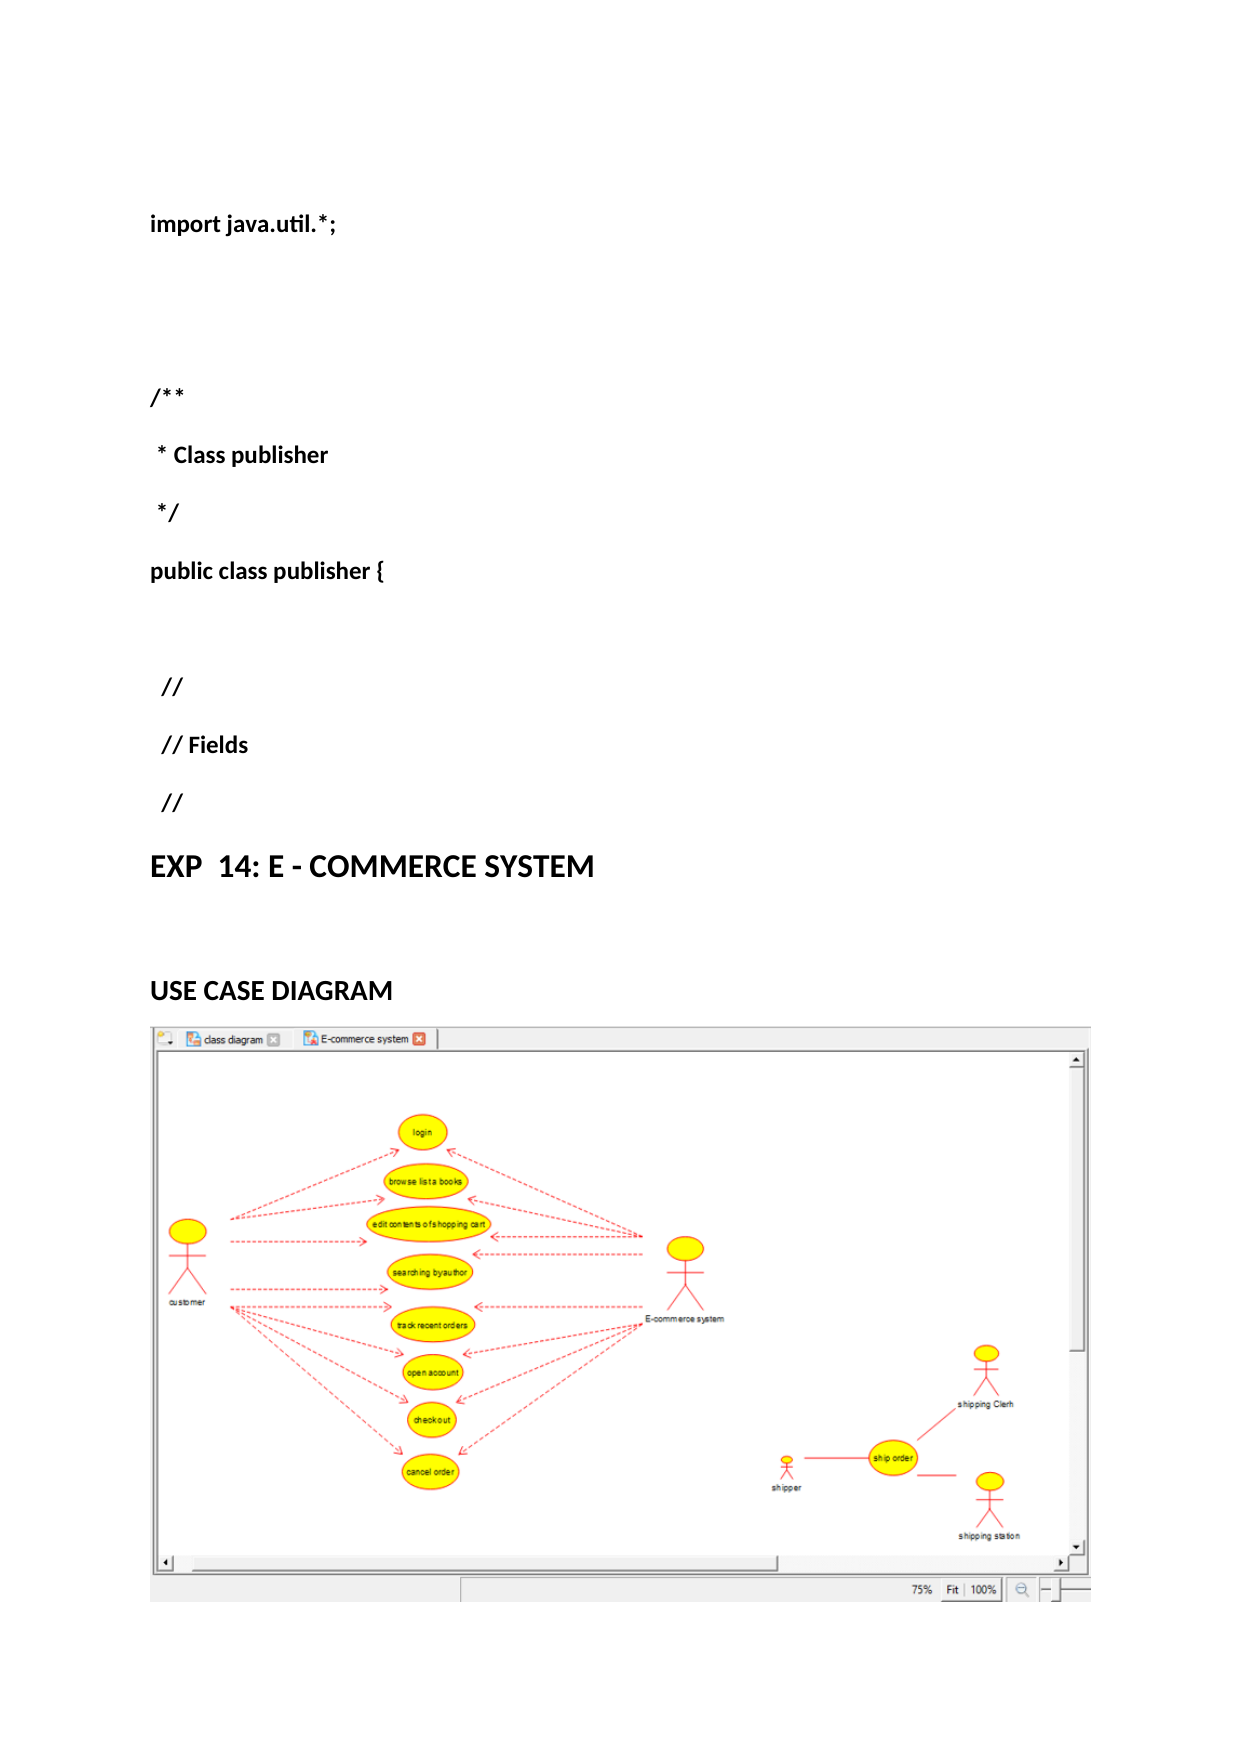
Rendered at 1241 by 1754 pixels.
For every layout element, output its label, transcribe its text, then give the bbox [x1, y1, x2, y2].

text // [150, 787, 1090, 818]
text // Fields [150, 729, 1090, 760]
text /** [150, 382, 1090, 412]
text USE CASE DIAGRAM [150, 972, 1090, 1007]
text EXP 14: E - COMMERCE SYSTEM [150, 845, 1090, 886]
text */ [150, 497, 1090, 528]
text // [150, 671, 1090, 702]
text public class publisher { [150, 555, 1090, 586]
picture [150, 1026, 1091, 1602]
text * Class publisher [150, 439, 1090, 470]
text import java.util.*; [150, 208, 1090, 238]
